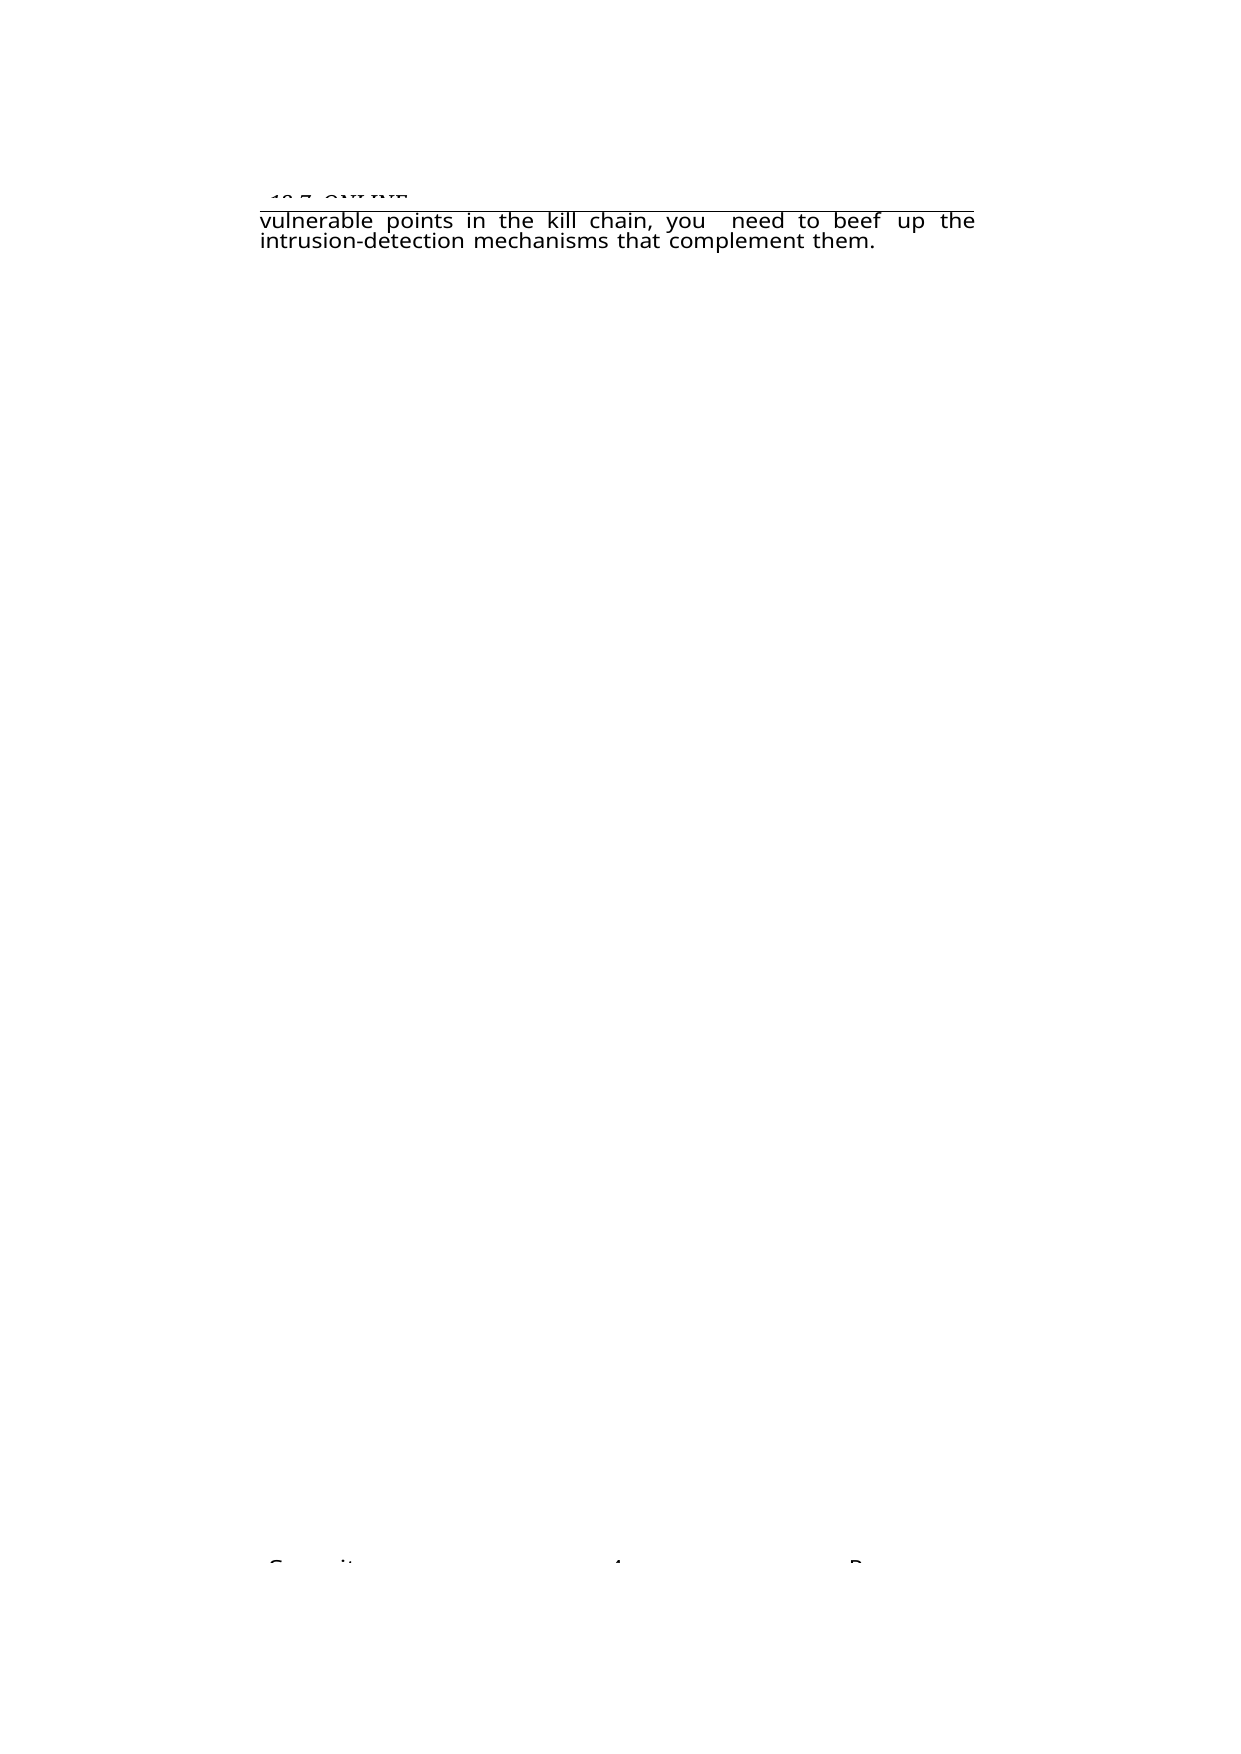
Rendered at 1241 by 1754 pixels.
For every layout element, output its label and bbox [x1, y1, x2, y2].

text [259, 210, 975, 255]
